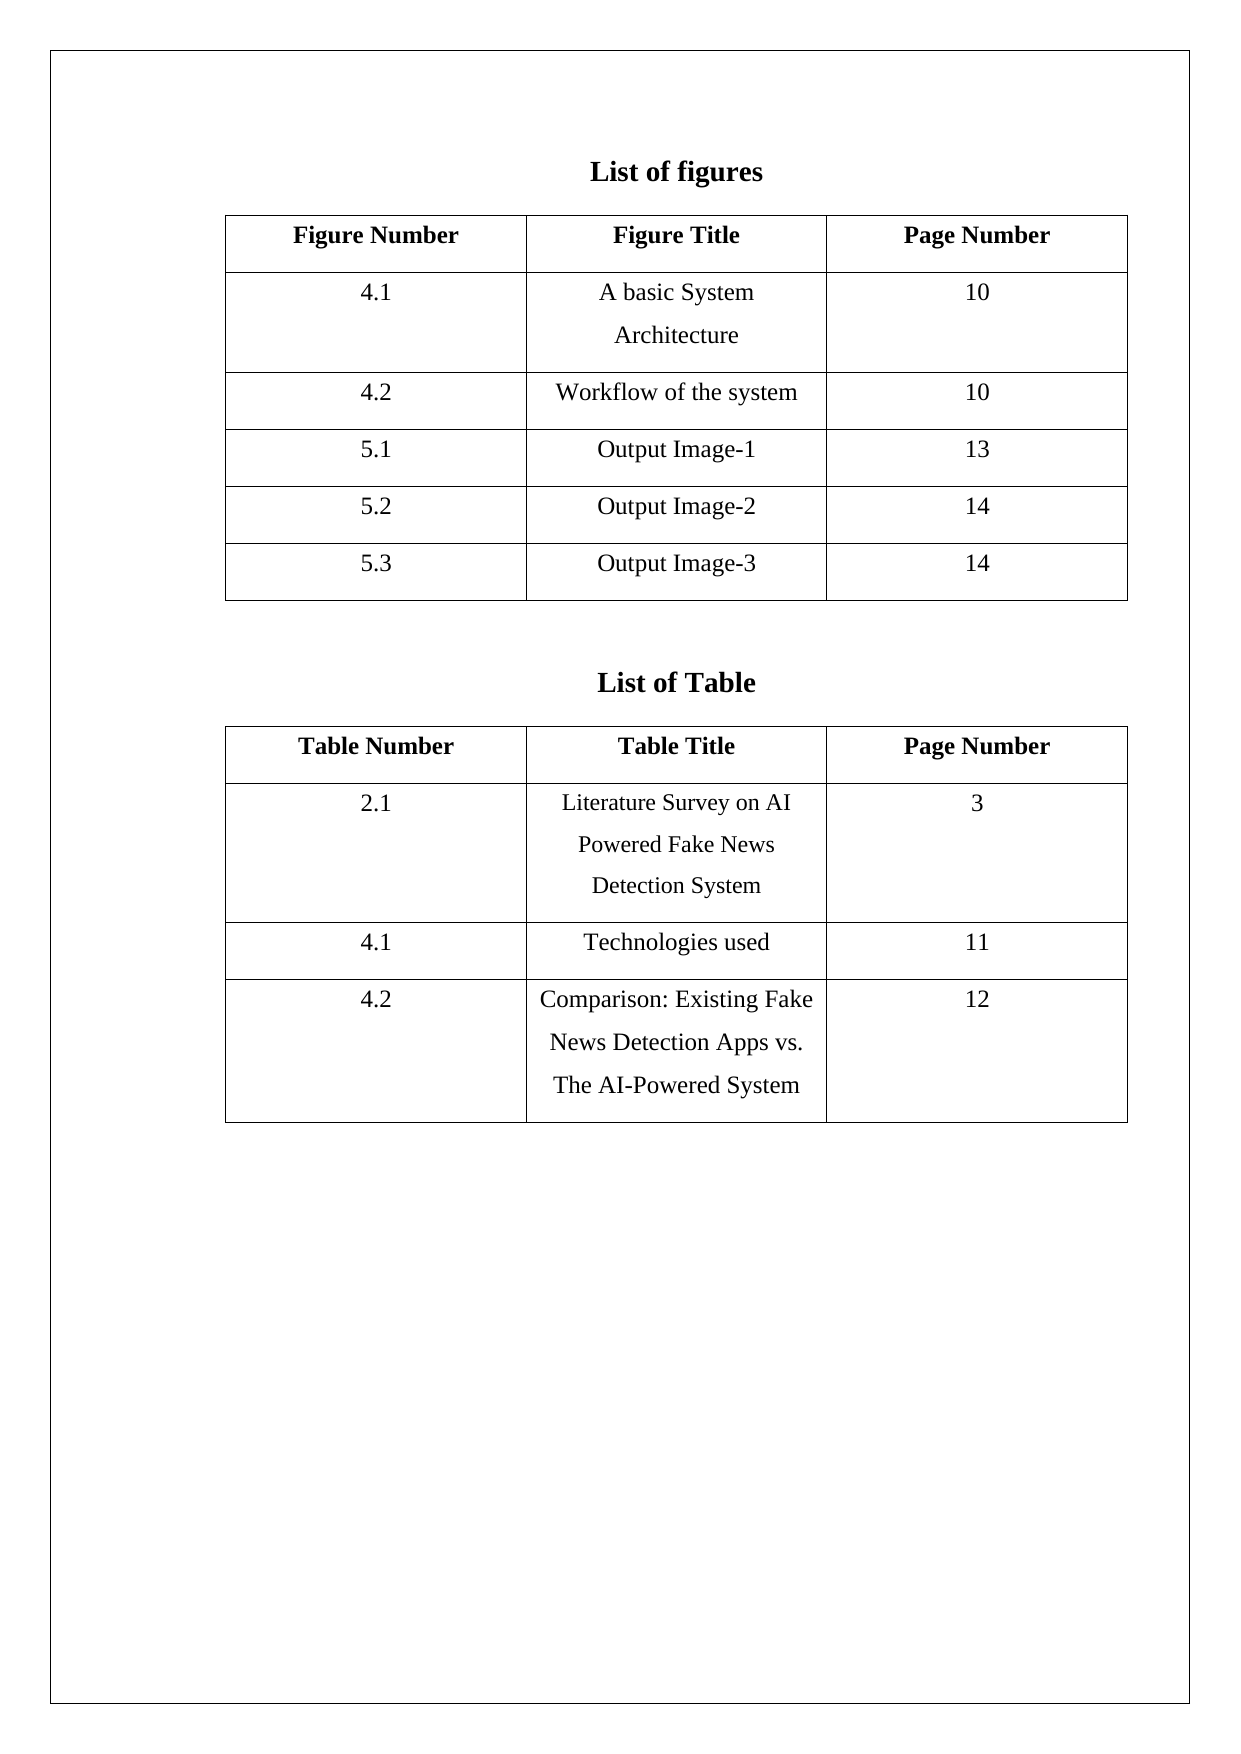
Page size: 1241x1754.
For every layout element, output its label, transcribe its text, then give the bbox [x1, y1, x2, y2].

table_cell Output Image-2 [527, 487, 826, 543]
table_cell 10 [827, 373, 1127, 429]
table_cell 12 [827, 980, 1127, 1122]
table_header Table Title [527, 727, 826, 783]
table_cell Workflow of the system [527, 373, 826, 429]
table_cell Output Image-1 [527, 430, 826, 486]
table_cell 11 [827, 923, 1127, 979]
table_header Table Number [226, 727, 526, 783]
table_header Page Number [827, 727, 1127, 783]
table_header Figure Number [226, 216, 526, 272]
text List of figures [225, 154, 1128, 188]
text List of Table [225, 666, 1128, 699]
table_cell Comparison: Existing Fake News Detection Apps vs. The AI-Powered System [527, 980, 826, 1122]
table_cell Output Image-3 [527, 544, 826, 600]
table_cell 4.2 [226, 373, 526, 429]
table_cell 4.1 [226, 923, 526, 979]
table_cell 5.1 [226, 430, 526, 486]
table_cell 10 [827, 273, 1127, 372]
table_cell 3 [827, 784, 1127, 922]
table_cell 13 [827, 430, 1127, 486]
table_cell A basic System Architecture [527, 273, 826, 372]
table_cell 5.2 [226, 487, 526, 543]
table_cell 2.1 [226, 784, 526, 922]
table_cell 14 [827, 544, 1127, 600]
table_cell 4.1 [226, 273, 526, 372]
table_header Figure Title [527, 216, 826, 272]
table_cell 14 [827, 487, 1127, 543]
table_cell Technologies used [527, 923, 826, 979]
table_cell Literature Survey on AI Powered Fake News Detection System [527, 784, 826, 922]
table_header Page Number [827, 216, 1127, 272]
table_cell 5.3 [226, 544, 526, 600]
table_cell 4.2 [226, 980, 526, 1122]
